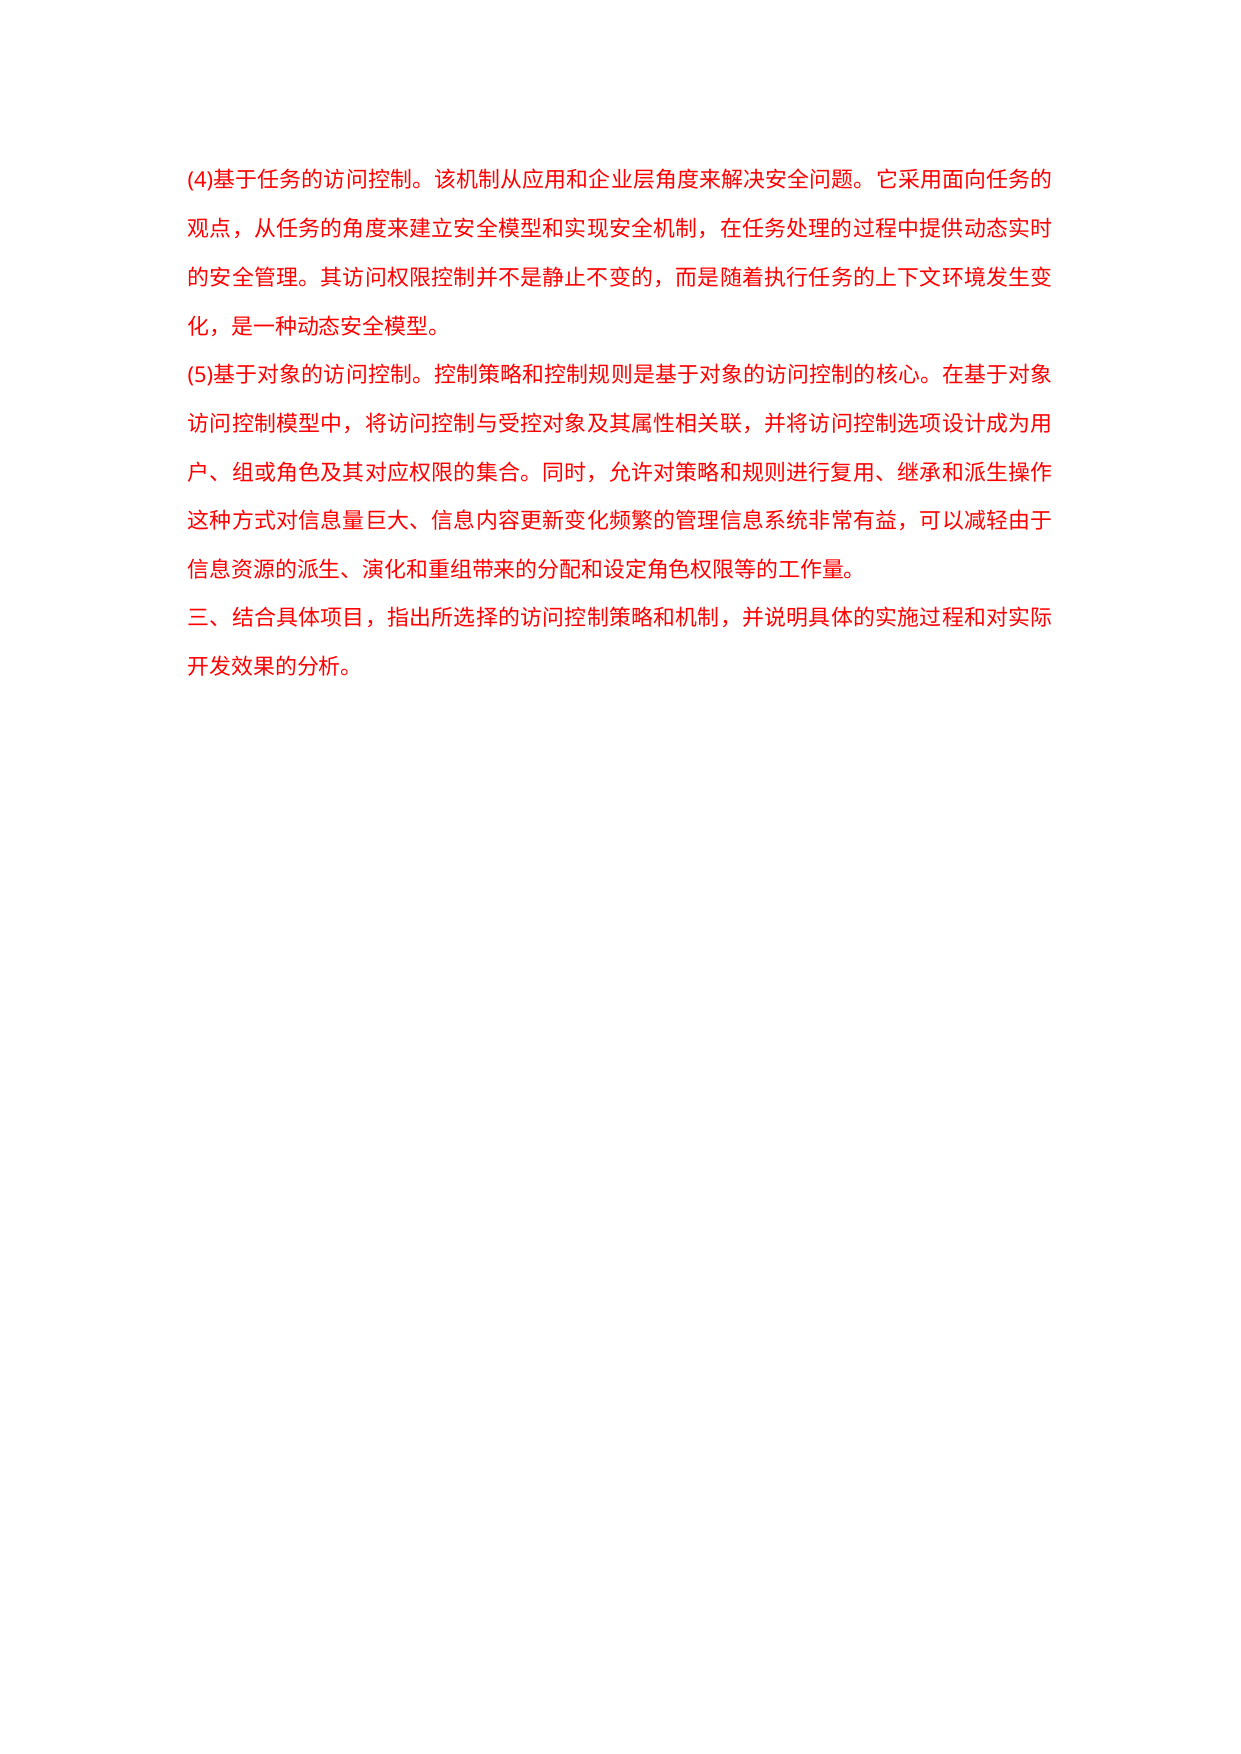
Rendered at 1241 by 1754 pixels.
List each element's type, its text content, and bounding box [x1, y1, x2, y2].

text 三、结合具体项目，指出所选择的访问控制策略和机制，并说明具体的实施过程和对实际开发效果的分析。 [187, 600, 1053, 681]
text (4)基于任务的访问控制。该机制从应用和企业层角度来解决安全问题。它采用面向任务的观点，从任务的角度来建立安全模型和实现安全机制，在任务处理的过程中提供动态实时的安全管理。其访问权限控制并不是静止不变的，而是随着执行任务的上下文环境发生变化，是一种动态安全模型。 [187, 162, 1053, 341]
text (5)基于对象的访问控制。控制策略和控制规则是基于对象的访问控制的核心。在基于对象访问控制模型中，将访问控制与受控对象及其属性相关联，并将访问控制选项设计成为用户、组或角色及其对应权限的集合。同时，允许对策略和规则进行复用、继承和派生操作。这种方式对信息量巨大、信息内容更新变化频繁的管理信息系统非常有益，可以减轻由于信息资源的派生、演化和重组带来的分配和设定角色权限等的工作量。 [187, 357, 1053, 584]
